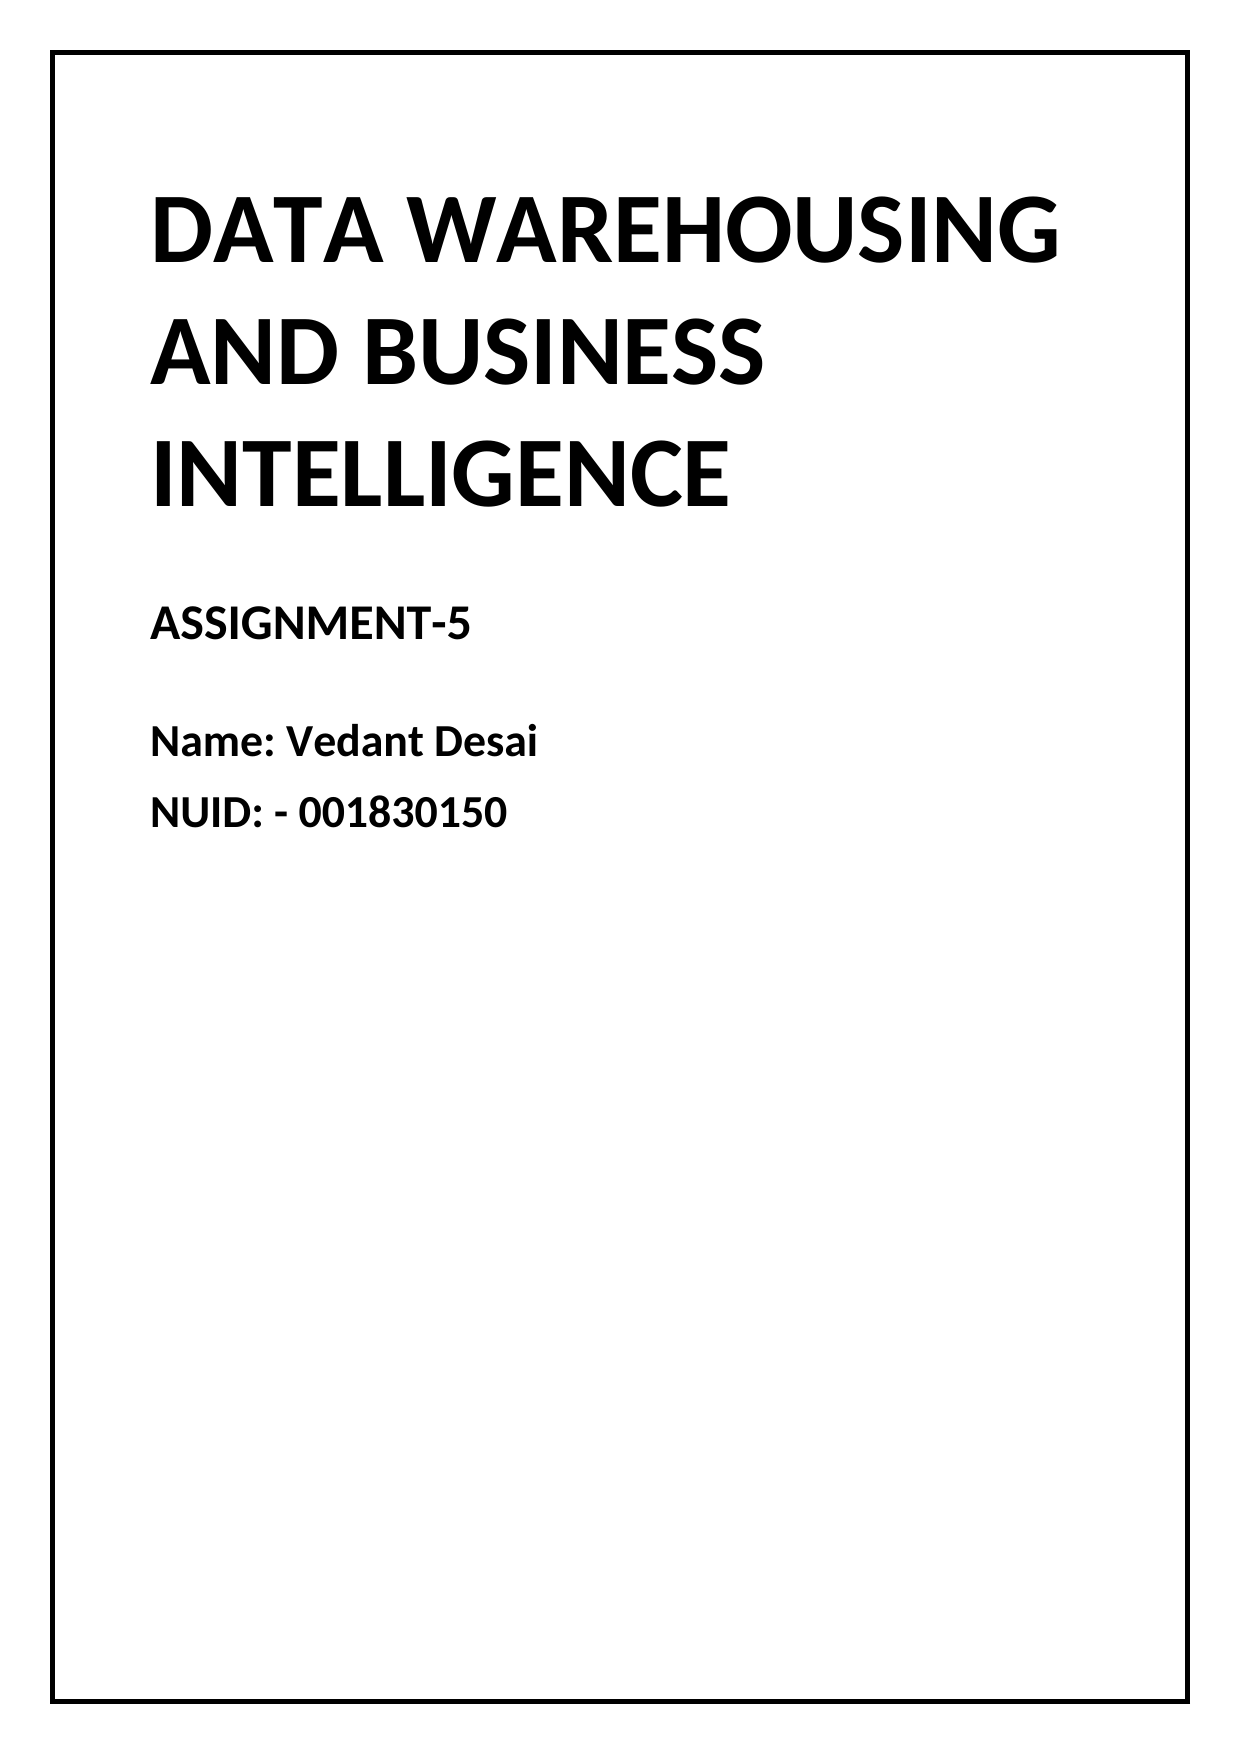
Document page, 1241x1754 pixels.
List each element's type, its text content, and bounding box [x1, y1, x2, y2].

text Name: Vedant Desai [150, 711, 1090, 767]
text NUID: - 001830150 [150, 783, 1090, 839]
text DATA WAREHOUSING AND BUSINESS INTELLIGENCE [150, 166, 1090, 532]
text ASSIGNMENT-5 [150, 591, 1090, 652]
